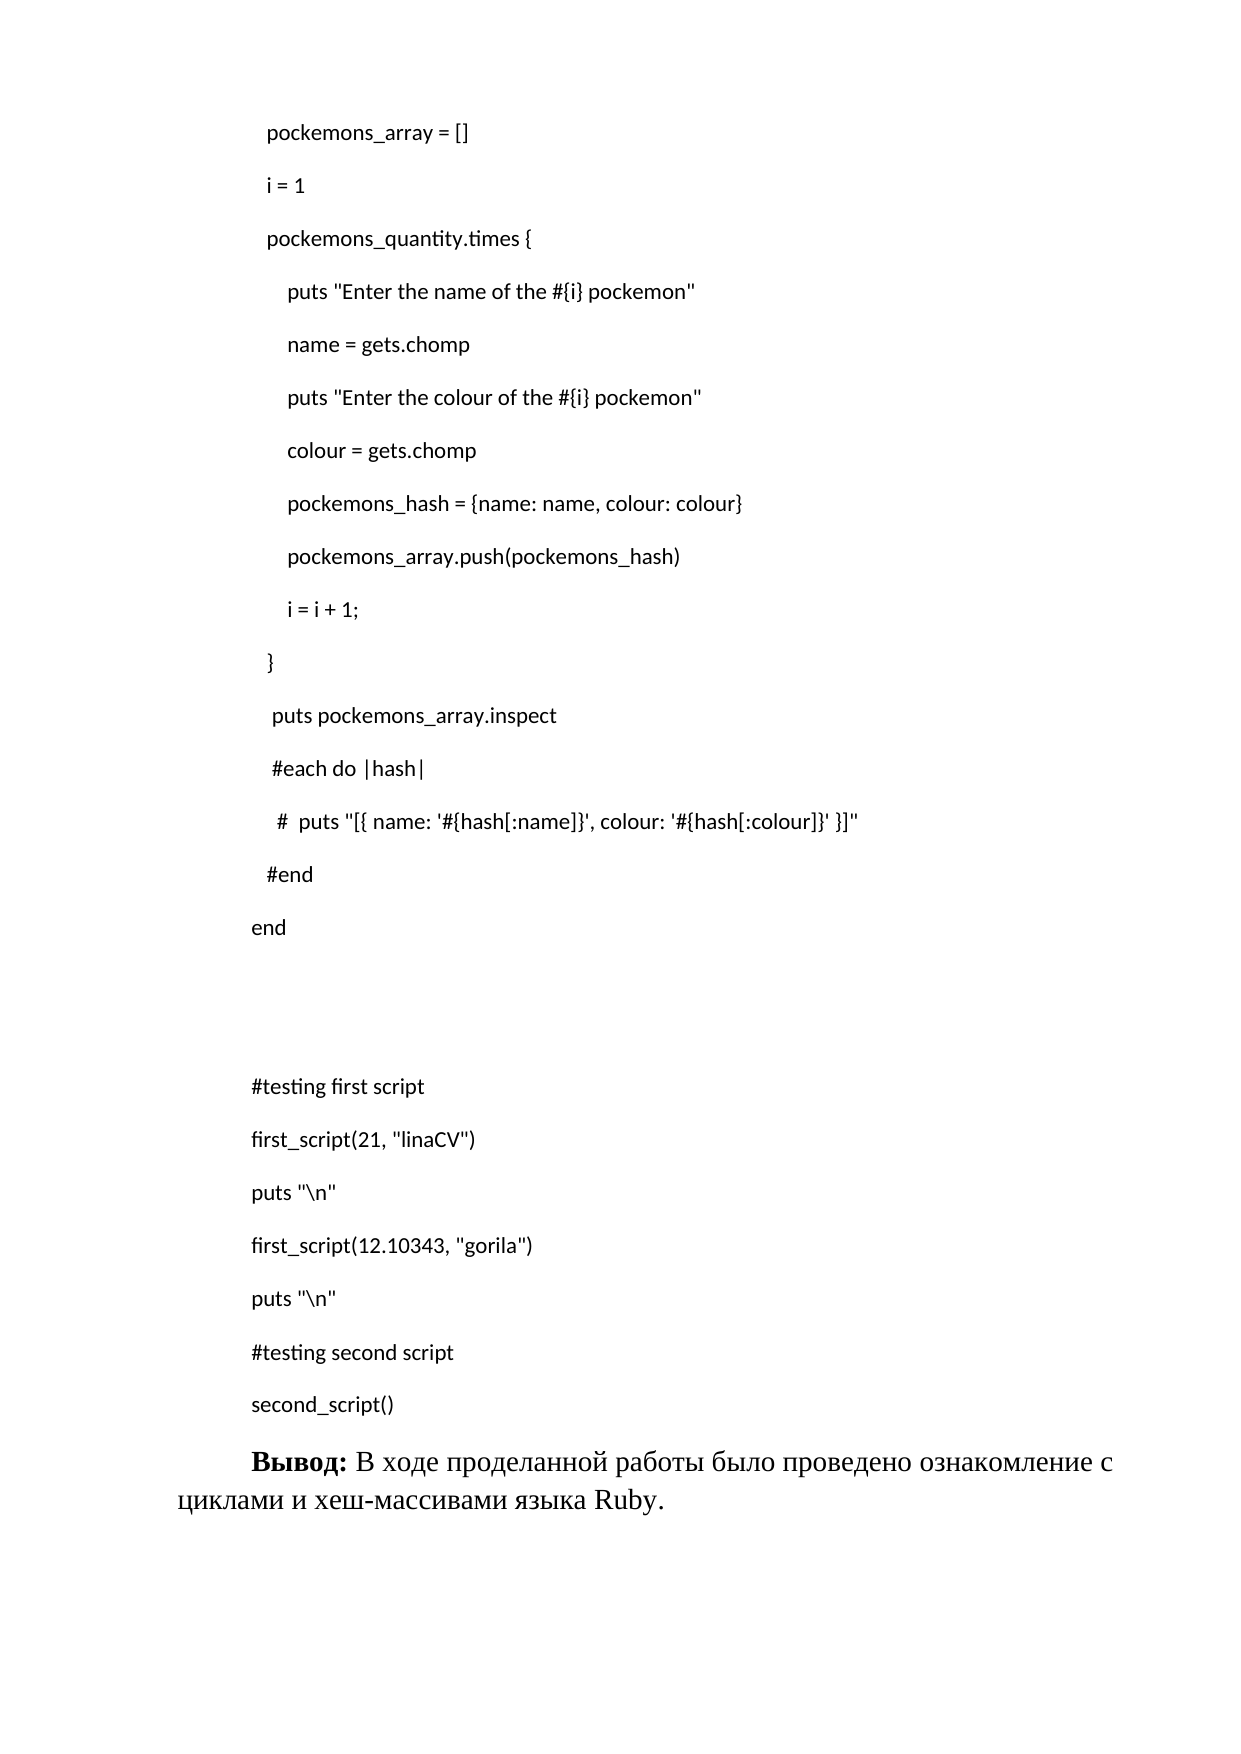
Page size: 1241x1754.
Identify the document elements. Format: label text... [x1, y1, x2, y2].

text puts "\n" [177, 1178, 1152, 1207]
text first_script(21, "linaCV") [177, 1126, 1152, 1153]
text i = 1 [177, 171, 1152, 199]
text i = i + 1; [177, 595, 1152, 623]
text pockemons_quantity.times { [177, 224, 1152, 252]
text colour = gets.chomp [177, 436, 1152, 464]
text #testing first script [177, 1072, 1152, 1101]
text #each do |hash| [177, 754, 1152, 782]
text puts "Enter the name of the #{i} pockemon" [177, 277, 1152, 305]
text #end [177, 860, 1152, 888]
text puts "Enter the colour of the #{i} pockemon" [177, 383, 1152, 411]
text first_script(12.10343, "gorila") [177, 1232, 1152, 1259]
text second_script() [177, 1391, 1152, 1419]
text pockemons_hash = {name: name, colour: colour} [177, 489, 1152, 517]
text } [177, 648, 1152, 676]
text puts pockemons_array.inspect [177, 701, 1152, 729]
text puts "\n" [177, 1284, 1152, 1313]
text # puts "[{ name: '#{hash[:name]}', colour: '#{hash[:colour]}' }]" [177, 807, 1152, 835]
text pockemons_array.push(pockemons_hash) [177, 542, 1152, 570]
text end [177, 913, 1152, 941]
text pockemons_array = [] [177, 118, 1152, 146]
text name = gets.chomp [177, 330, 1152, 358]
text #testing second script [177, 1338, 1152, 1366]
text Вывод: В ходе проделанной работы было проведено ознакомление с циклами и хеш-массивами языка Ruby. [177, 1444, 1152, 1516]
